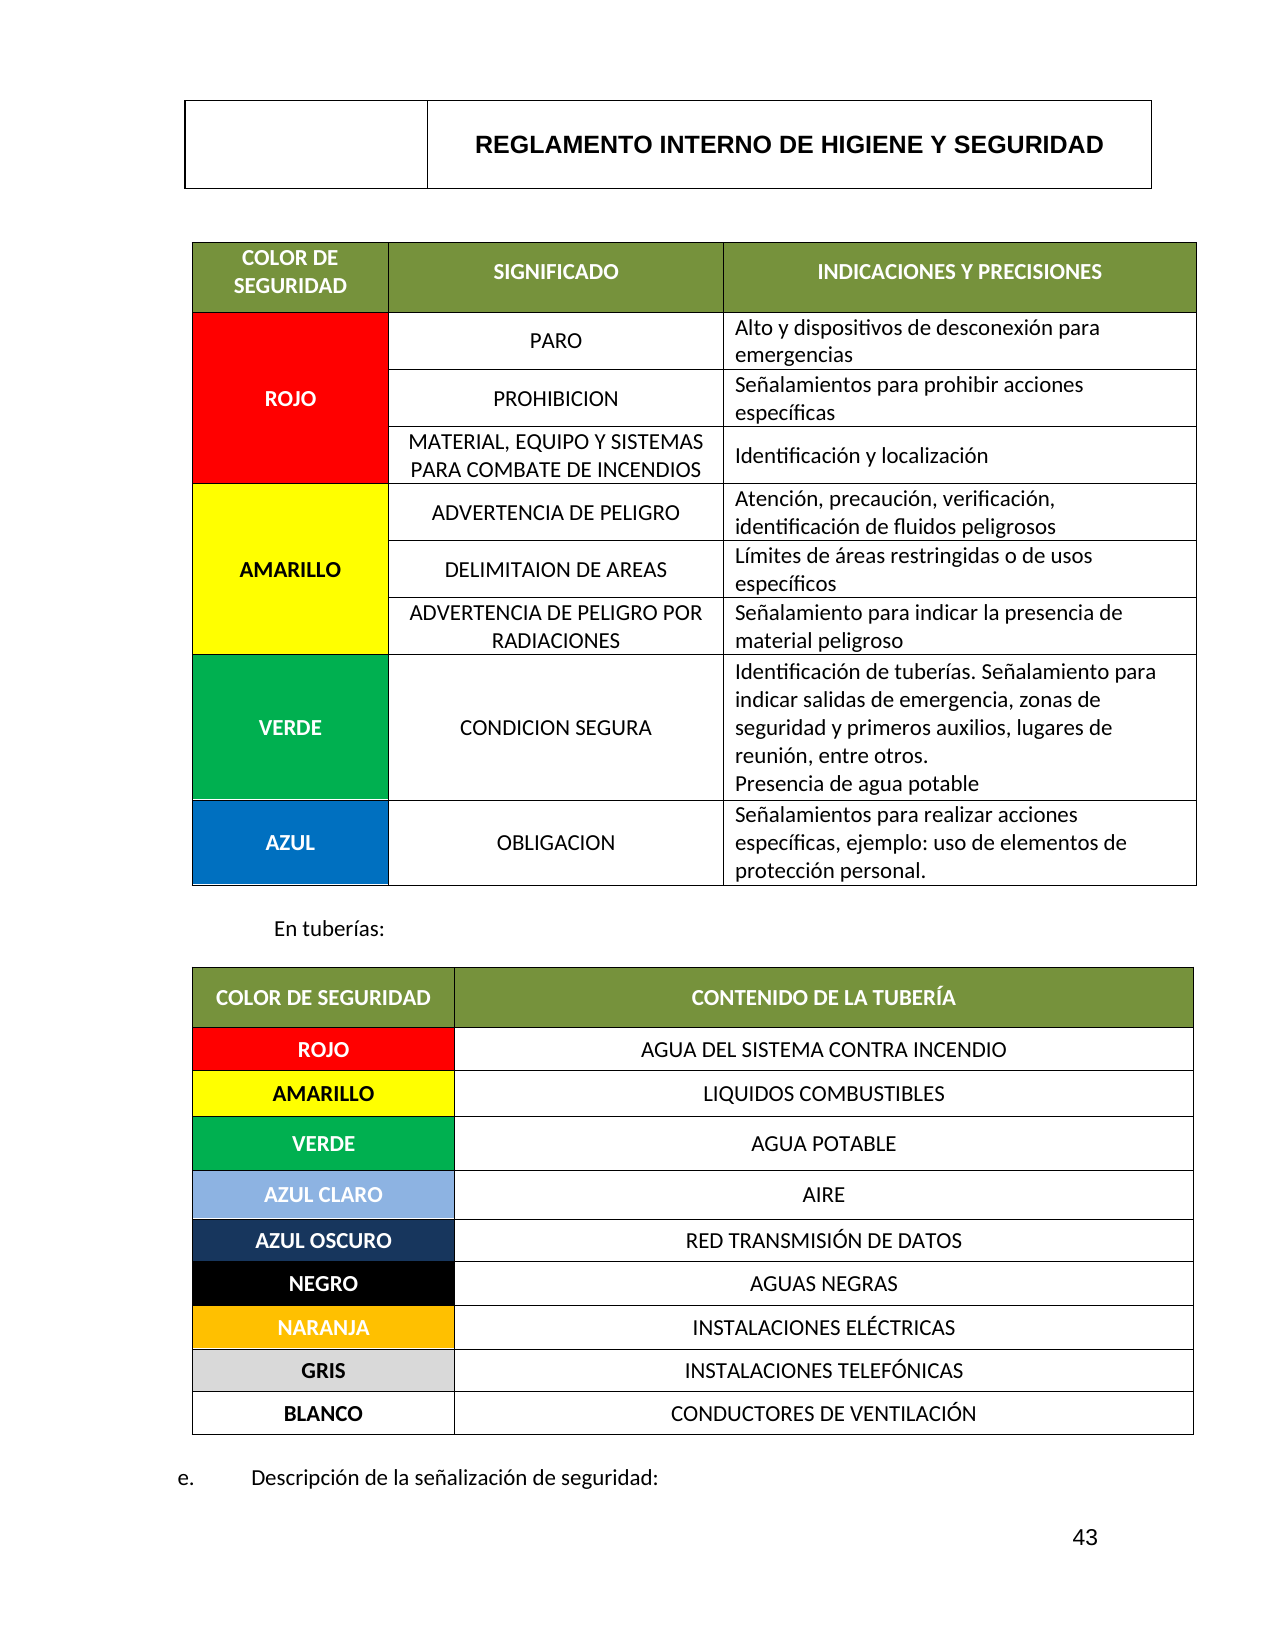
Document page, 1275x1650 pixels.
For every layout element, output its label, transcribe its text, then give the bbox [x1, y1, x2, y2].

table_cell NARANJA [193, 1306, 454, 1348]
table_cell Alto y dispositivos de desconexión para emergencias [724, 313, 1196, 369]
list En tuberías: [274, 914, 1098, 942]
table_cell Señalamientos para realizar acciones específicas, ejemplo: uso de elementos de protección personal. [724, 801, 1196, 884]
table_cell AZUL OSCURO [193, 1220, 454, 1261]
table_cell MATERIAL, EQUIPO Y SISTEMAS PARA COMBATE DE INCENDIOS [389, 427, 723, 483]
table_cell INSTALACIONES ELÉCTRICAS [455, 1306, 1193, 1348]
table_header COLOR DE SEGURIDAD [193, 243, 388, 312]
table_cell RED TRANSMISIÓN DE DATOS [455, 1220, 1193, 1261]
table_cell INSTALACIONES TELEFÓNICAS [455, 1350, 1193, 1391]
text e. Descripción de la señalización de seguridad: [177, 1463, 1098, 1491]
table_cell Atención, precaución, verificación, identificación de fluidos peligrosos [724, 484, 1196, 540]
table_cell Límites de áreas restringidas o de usos específicos [724, 541, 1196, 597]
table_cell AMARILLO [193, 484, 388, 654]
table_header SIGNIFICADO [389, 243, 723, 312]
table_cell AGUA POTABLE [455, 1117, 1193, 1170]
table_cell PROHIBICION [389, 370, 723, 426]
table_cell PARO [389, 313, 723, 369]
table_cell CONDICION SEGURA [389, 655, 723, 799]
table_cell AZUL CLARO [193, 1171, 454, 1218]
table_cell AZUL [193, 801, 388, 884]
table_cell AMARILLO [193, 1071, 454, 1116]
table_cell VERDE [193, 1117, 454, 1170]
table_cell Identificación y localización [724, 427, 1196, 483]
table_cell DELIMITAION DE AREAS [389, 541, 723, 597]
table_cell ADVERTENCIA DE PELIGRO [389, 484, 723, 540]
table_cell CONDUCTORES DE VENTILACIÓN [455, 1392, 1193, 1434]
table_cell Señalamientos para prohibir acciones específicas [724, 370, 1196, 426]
table_cell BLANCO [193, 1392, 454, 1434]
table_cell NEGRO [193, 1262, 454, 1305]
table_cell AIRE [455, 1171, 1193, 1218]
table_cell GRIS [193, 1350, 454, 1391]
table_header COLOR DE SEGURIDAD [193, 968, 454, 1027]
table_cell Señalamiento para indicar la presencia de material peligroso [724, 598, 1196, 654]
table_header CONTENIDO DE LA TUBERÍA [455, 968, 1193, 1027]
table_cell AGUA DEL SISTEMA CONTRA INCENDIO [455, 1028, 1193, 1070]
table_cell ROJO [193, 1028, 454, 1070]
table_cell ROJO [193, 313, 388, 483]
table_cell ADVERTENCIA DE PELIGRO POR RADIACIONES [389, 598, 723, 654]
table_header INDICACIONES Y PRECISIONES [724, 243, 1196, 312]
table_cell LIQUIDOS COMBUSTIBLES [455, 1071, 1193, 1116]
table_cell Identificación de tuberías. Señalamiento para indicar salidas de emergencia, zonas de seguridad y primeros auxilios, lugares de reunión, entre otros. Presencia de agua potable [724, 655, 1196, 799]
table_cell OBLIGACION [389, 801, 723, 884]
table_cell AGUAS NEGRAS [455, 1262, 1193, 1305]
table_cell VERDE [193, 655, 388, 799]
